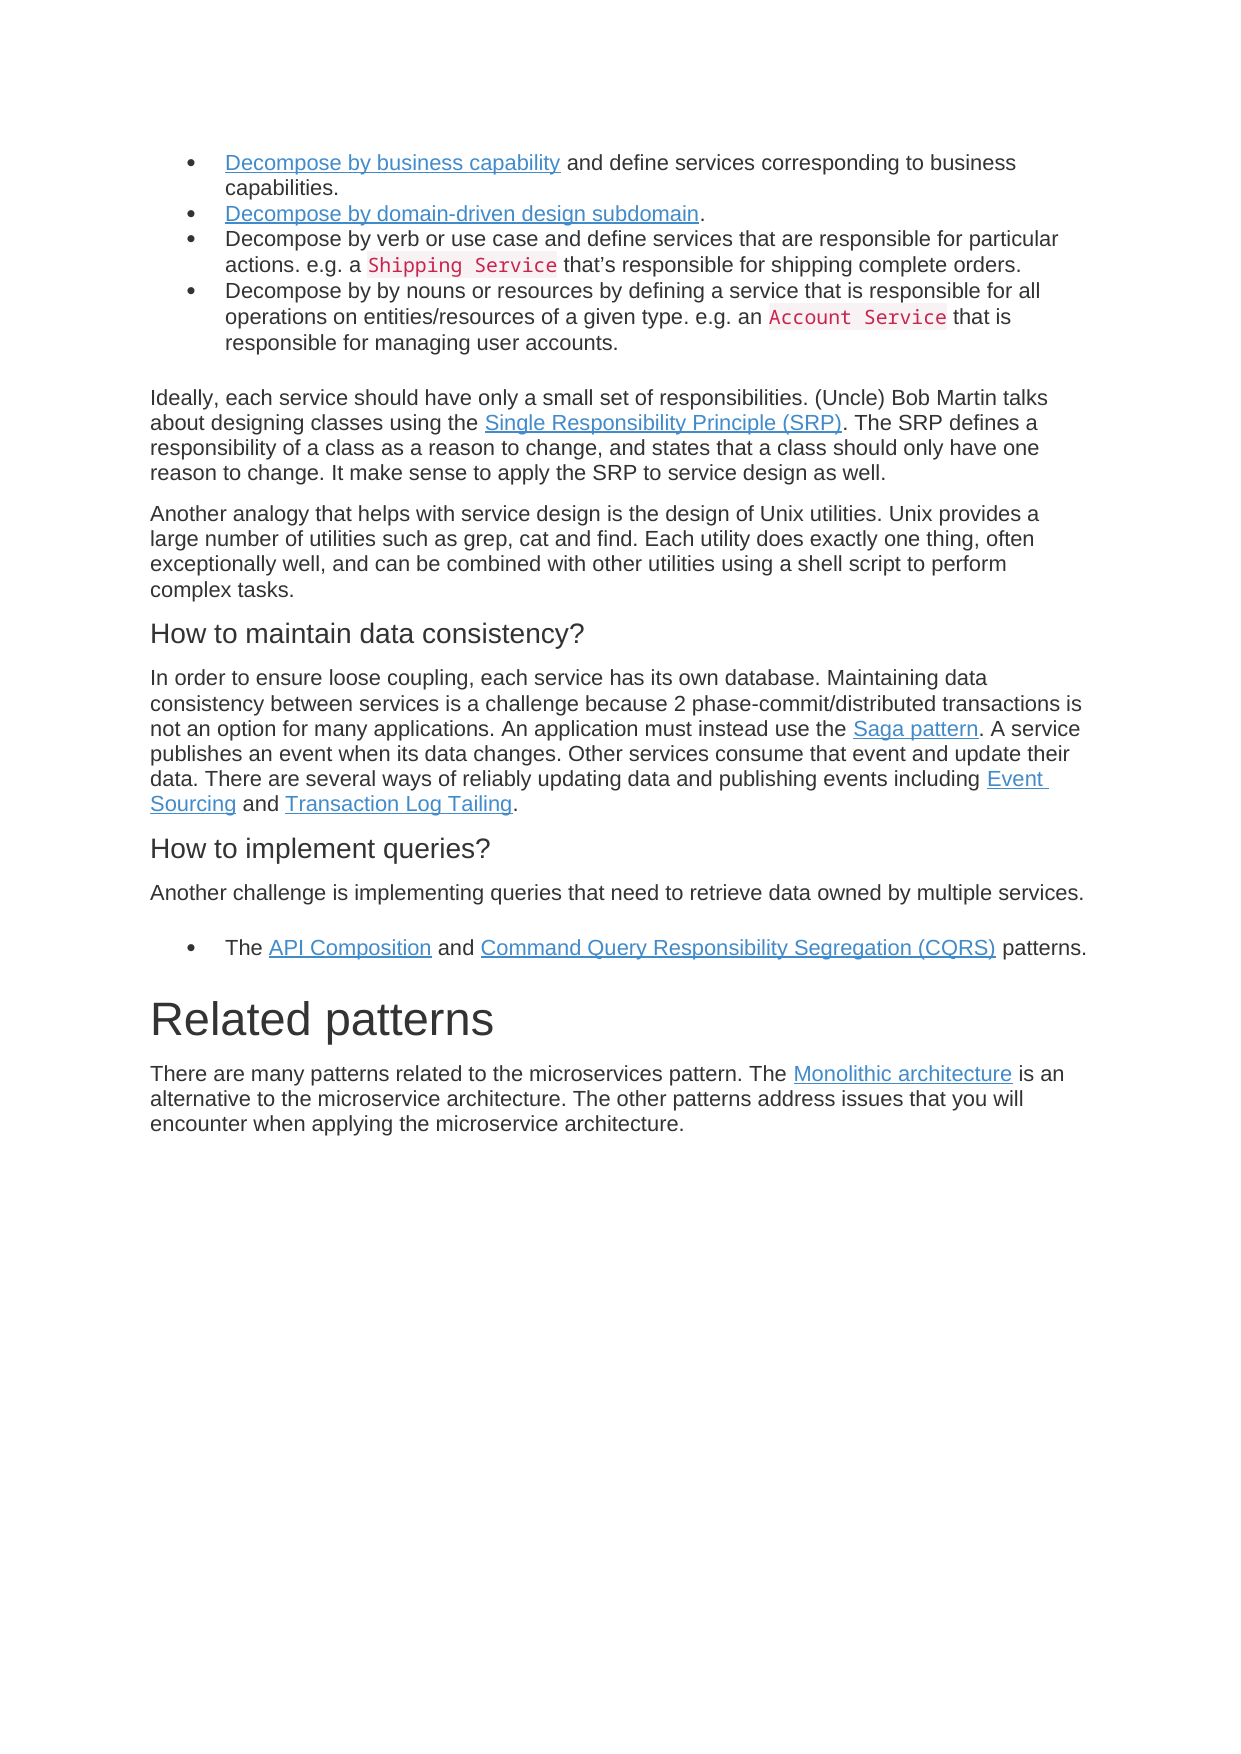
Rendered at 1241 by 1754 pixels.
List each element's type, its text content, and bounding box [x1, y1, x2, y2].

text Another analogy that helps with service design is the design of Unix utilities. Unix provides a large number of utilities such as grep, cat and find. Each utility does exactly one thing, often exceptionally well, and can be combined with other utilities using a shell script to perform complex tasks. [150, 501, 1090, 602]
list Decompose by business capability and define services corresponding to business capabilities. [187, 150, 1090, 200]
text Ideally, each service should have only a small set of responsibilities. (Uncle) Bob Martin talks about designing classes using the Single Responsibility Principle (SRP). The SRP defines a responsibility of a class as a reason to change, and states that a class should only have one reason to change. It make sense to apply the SRP to service design as well. [150, 384, 1090, 485]
text In order to ensure loose coupling, each service has its own database. Maintaining data consistency between services is a challenge because 2 phase-commit/distributed transactions is not an option for many applications. An application must instead use the Saga pattern. A service publishes an event when its data changes. Other services consume that event and update their data. There are several ways of reliably updating data and publishing events including Event Sourcing and Transaction Log Tailing. [150, 665, 1090, 817]
list Decompose by domain-driven design subdomain. [187, 200, 1090, 226]
list Decompose by by nouns or resources by defining a service that is responsible for all operations on entities/resources of a given type. e.g. an Account Service that is responsible for managing user accounts. [187, 278, 1090, 355]
text How to implement queries? [150, 832, 1090, 864]
text There are many patterns related to the microservices pattern. The Monolithic architecture is an alternative to the microservice architecture. The other patterns address issues that you will encounter when applying the microservice architecture. [150, 1061, 1090, 1136]
text Related patterns [150, 991, 1090, 1045]
list The API Composition and Command Query Responsibility Segregation (CQRS) patterns. [187, 934, 1090, 960]
text How to maintain data consistency? [150, 617, 1090, 650]
text Another challenge is implementing queries that need to retrieve data owned by multiple services. [150, 880, 1090, 905]
list Decompose by verb or use case and define services that are responsible for particular actions. e.g. a Shipping Service that’s responsible for shipping complete orders. [187, 226, 1090, 278]
